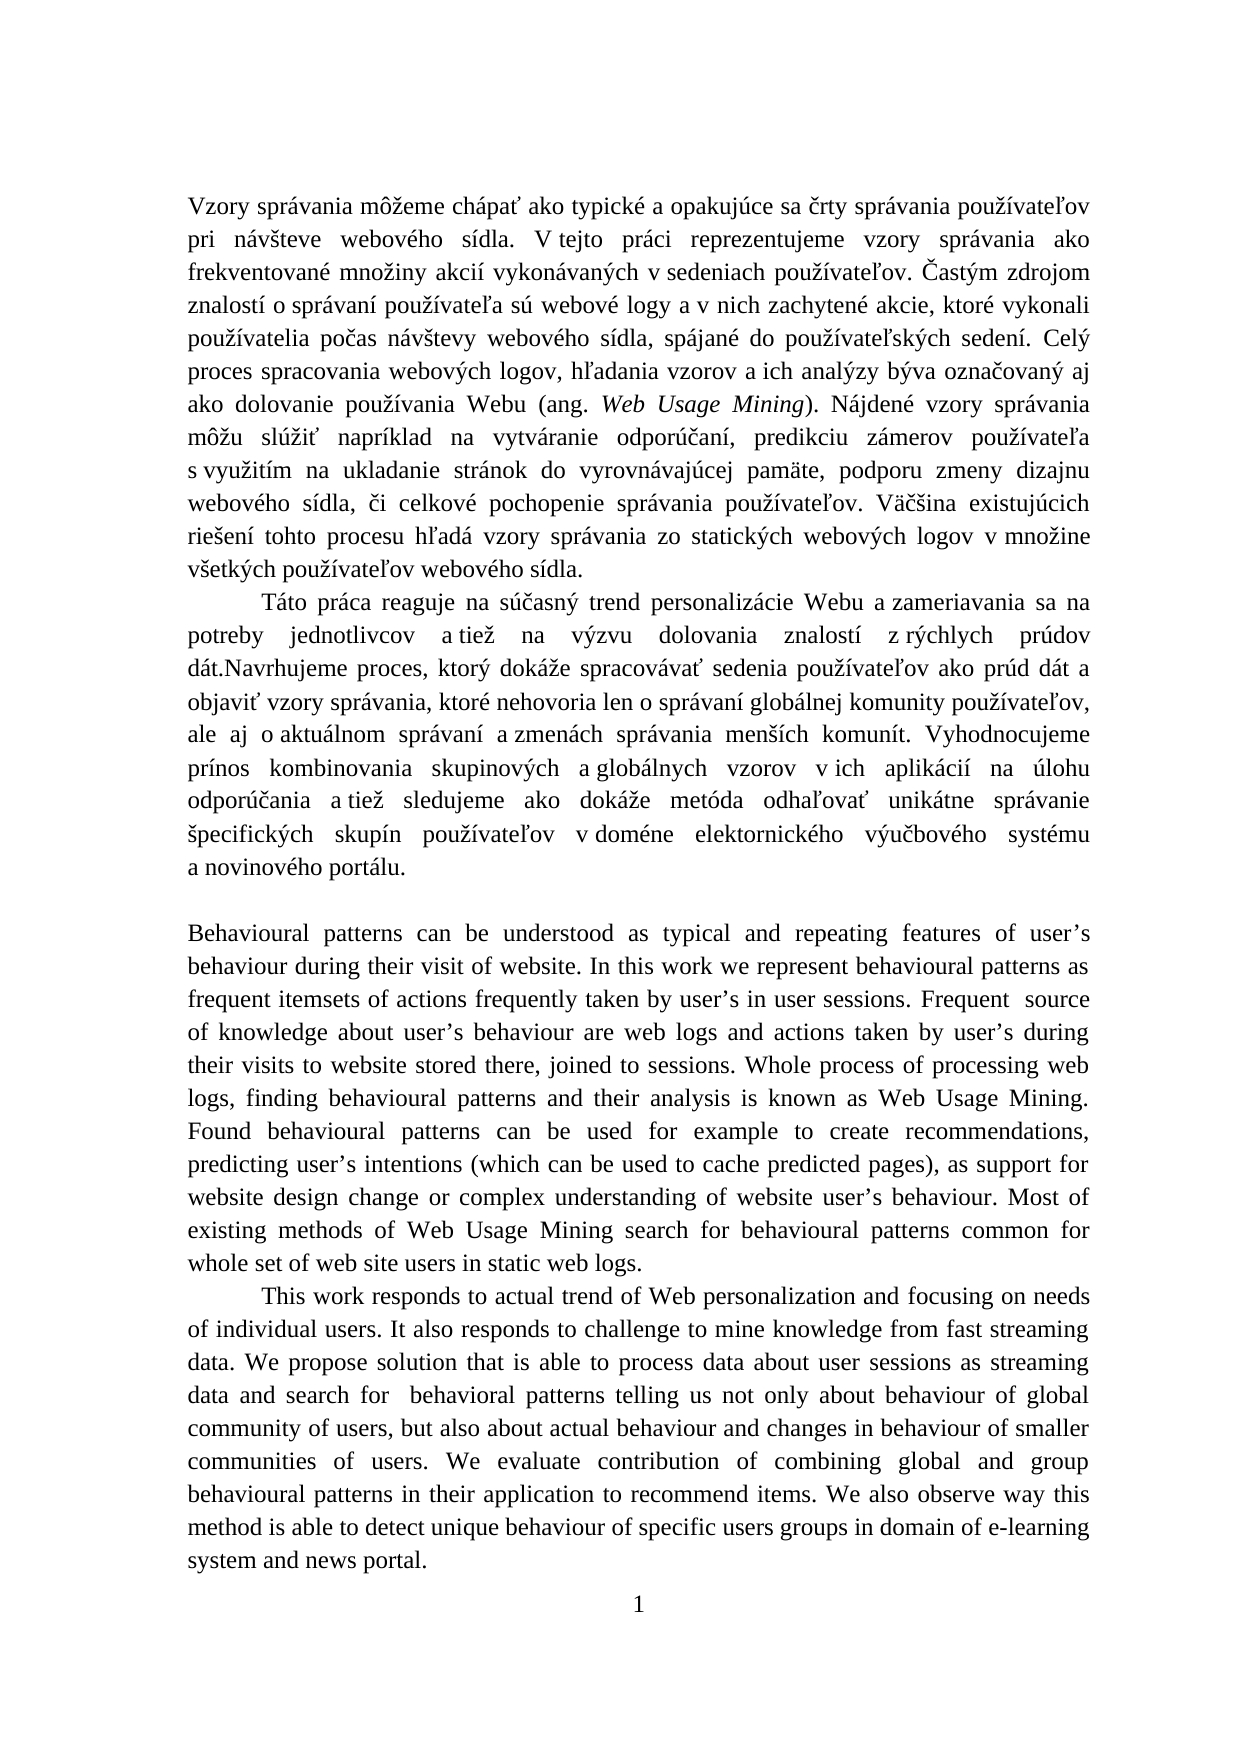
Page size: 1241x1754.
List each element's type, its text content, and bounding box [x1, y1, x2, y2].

text Vzory správania môžeme chápať ako typické a opakujúce sa črty správania používateľov pri návšteve webového sídla. V tejto práci reprezentujeme vzory správania ako frekventované množiny akcií vykonávaných v sedeniach používateľov. Častým zdrojom znalostí o správaní používateľa sú webové logy a v nich zachytené akcie, ktoré vykonali používatelia počas návštevy webového sídla, spájané do používateľských sedení. Celý proces spracovania webových logov, hľadania vzorov a ich analýzy býva označovaný aj ako dolovanie používania Webu (ang. Web Usage Mining). Nájdené vzory správania môžu slúžiť napríklad na vytváranie odporúčaní, predikciu zámerov používateľa s využitím na ukladanie stránok do vyrovnávajúcej pamäte, podporu zmeny dizajnu webového sídla, či celkové pochopenie správania používateľov. Väčšina existujúcich riešení tohto procesu hľadá vzory správania zo statických webových logov v množine všetkých používateľov webového sídla. [187, 191, 1090, 583]
text Táto práca reaguje na súčasný trend personalizácie Webu a zameriavania sa na potreby jednotlivcov a tiež na výzvu dolovania znalostí z rýchlych prúdov dát.Navrhujeme proces, ktorý dokáže spracovávať sedenia používateľov ako prúd dát a objaviť vzory správania, ktoré nehovoria len o správaní globálnej komunity používateľov, ale aj o aktuálnom správaní a zmenách správania menších komunít. Vyhodnocujeme prínos kombinovania skupinových a globálnych vzorov v ich aplikácií na úlohu odporúčania a tiež sledujeme ako dokáže metóda odhaľovať unikátne správanie špecifických skupín používateľov v doméne elektornického výučbového systému a novinového portálu. [187, 587, 1090, 880]
text This work responds to actual trend of Web personalization and focusing on needs of individual users. It also responds to challenge to mine knowledge from fast streaming data. We propose solution that is able to process data about user sessions as streaming data and search for behavioral patterns telling us not only about behaviour of global community of users, but also about actual behaviour and changes in behaviour of smaller communities of users. We evaluate contribution of combining global and group behavioural patterns in their application to recommend items. We also observe way this method is able to detect unique behaviour of specific users groups in domain of e-learning system and news portal. [187, 1281, 1090, 1574]
text Behavioural patterns can be understood as typical and repeating features of user’s behaviour during their visit of website. In this work we represent behavioural patterns as frequent itemsets of actions frequently taken by user’s in user sessions. Frequent source of knowledge about user’s behaviour are web logs and actions taken by user’s during their visits to website stored there, joined to sessions. Whole process of processing web logs, finding behavioural patterns and their analysis is known as Web Usage Mining. Found behavioural patterns can be used for example to create recommendations, predicting user’s intentions (which can be used to cache predicted pages), as support for website design change or complex understanding of website user’s behaviour. Most of existing methods of Web Usage Mining search for behavioural patterns common for whole set of web site users in static web logs. [187, 918, 1090, 1277]
